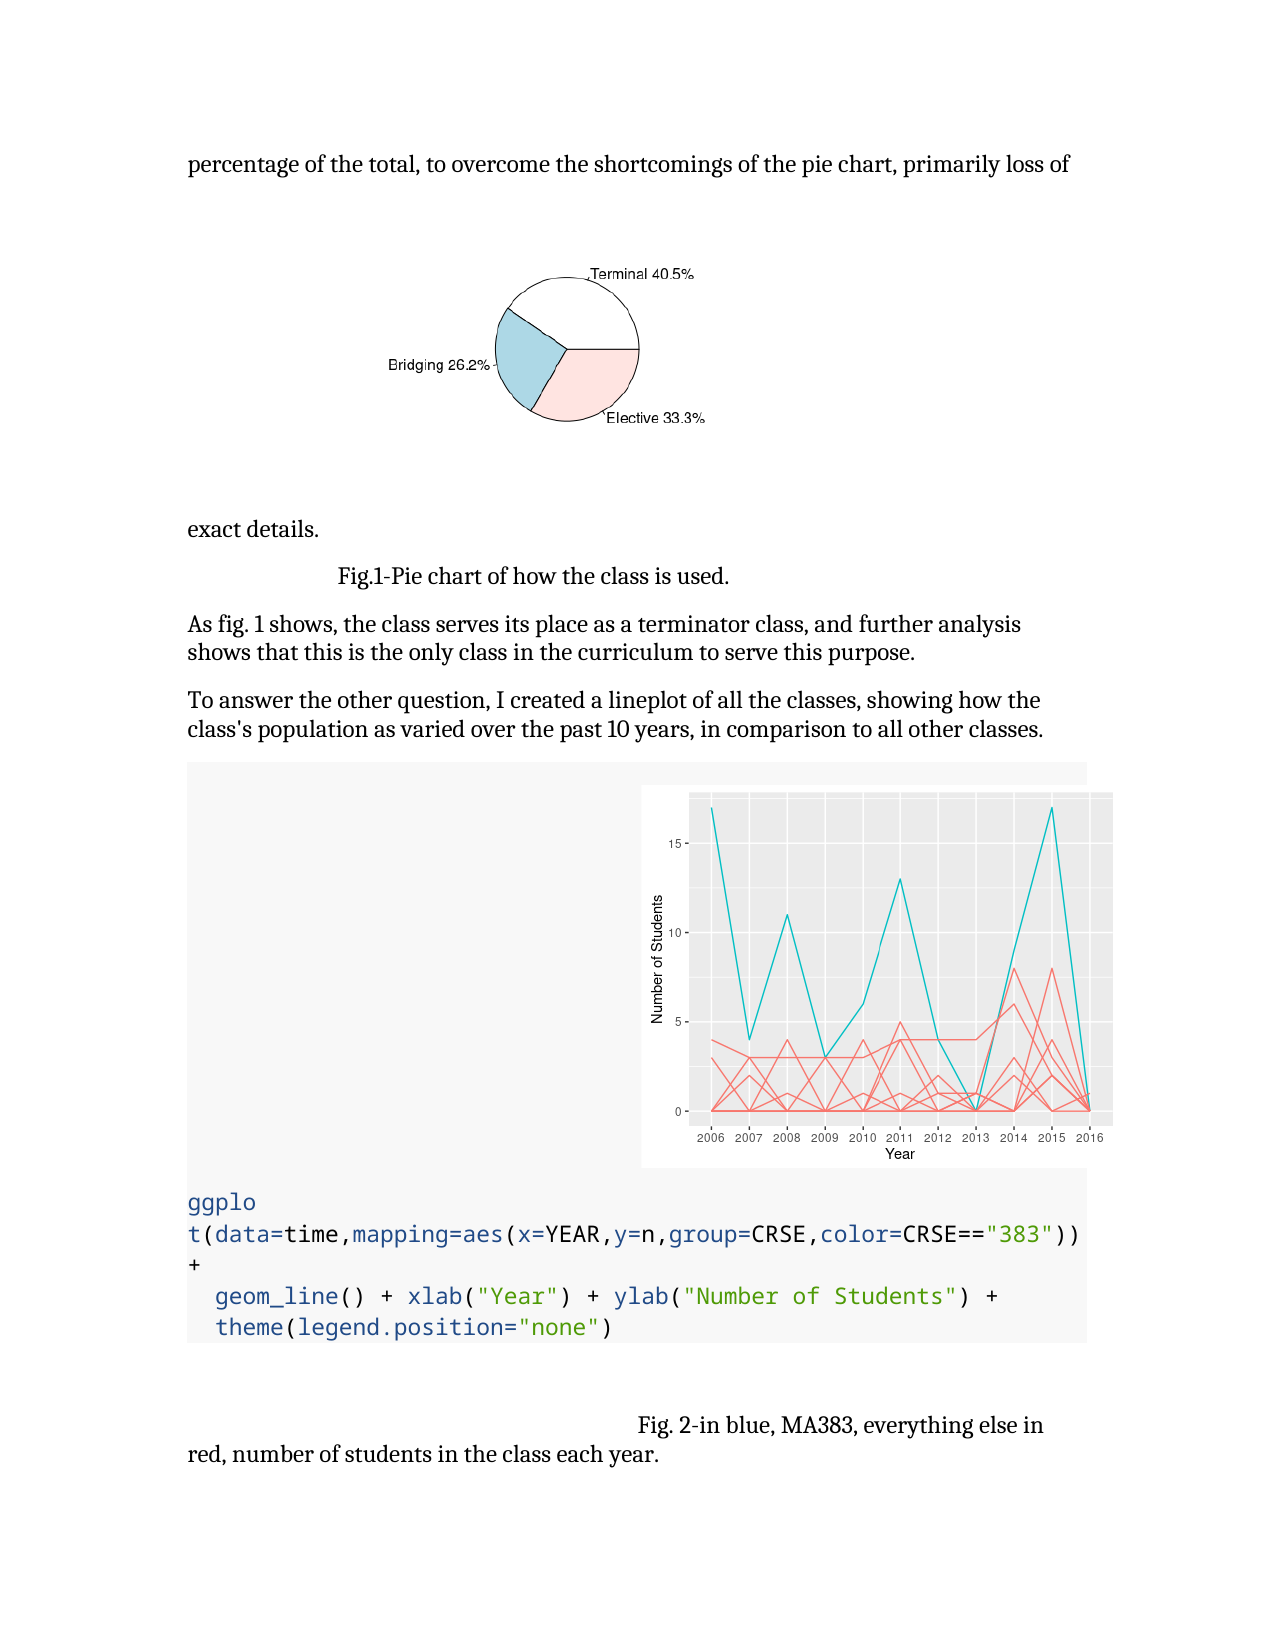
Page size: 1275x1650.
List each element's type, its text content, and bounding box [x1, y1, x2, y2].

picture [324, 178, 773, 537]
text As fig. 1 shows, the class serves its place as a terminator class, and further analysis shows that this is the only class in the curriculum to serve this purpose. [187, 609, 1087, 667]
picture [641, 785, 1119, 1168]
text Fig. 2-in blue, MA383, everything else in red, number of students in the class each year. [187, 1411, 1087, 1468]
text To answer the other question, I created a lineplot of all the classes, showing how the class's population as varied over the past 10 years, in comparison to all other classes. [187, 686, 1087, 743]
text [187, 150, 1087, 543]
text Fig.1-Pie chart of how the class is used. [187, 562, 1087, 591]
